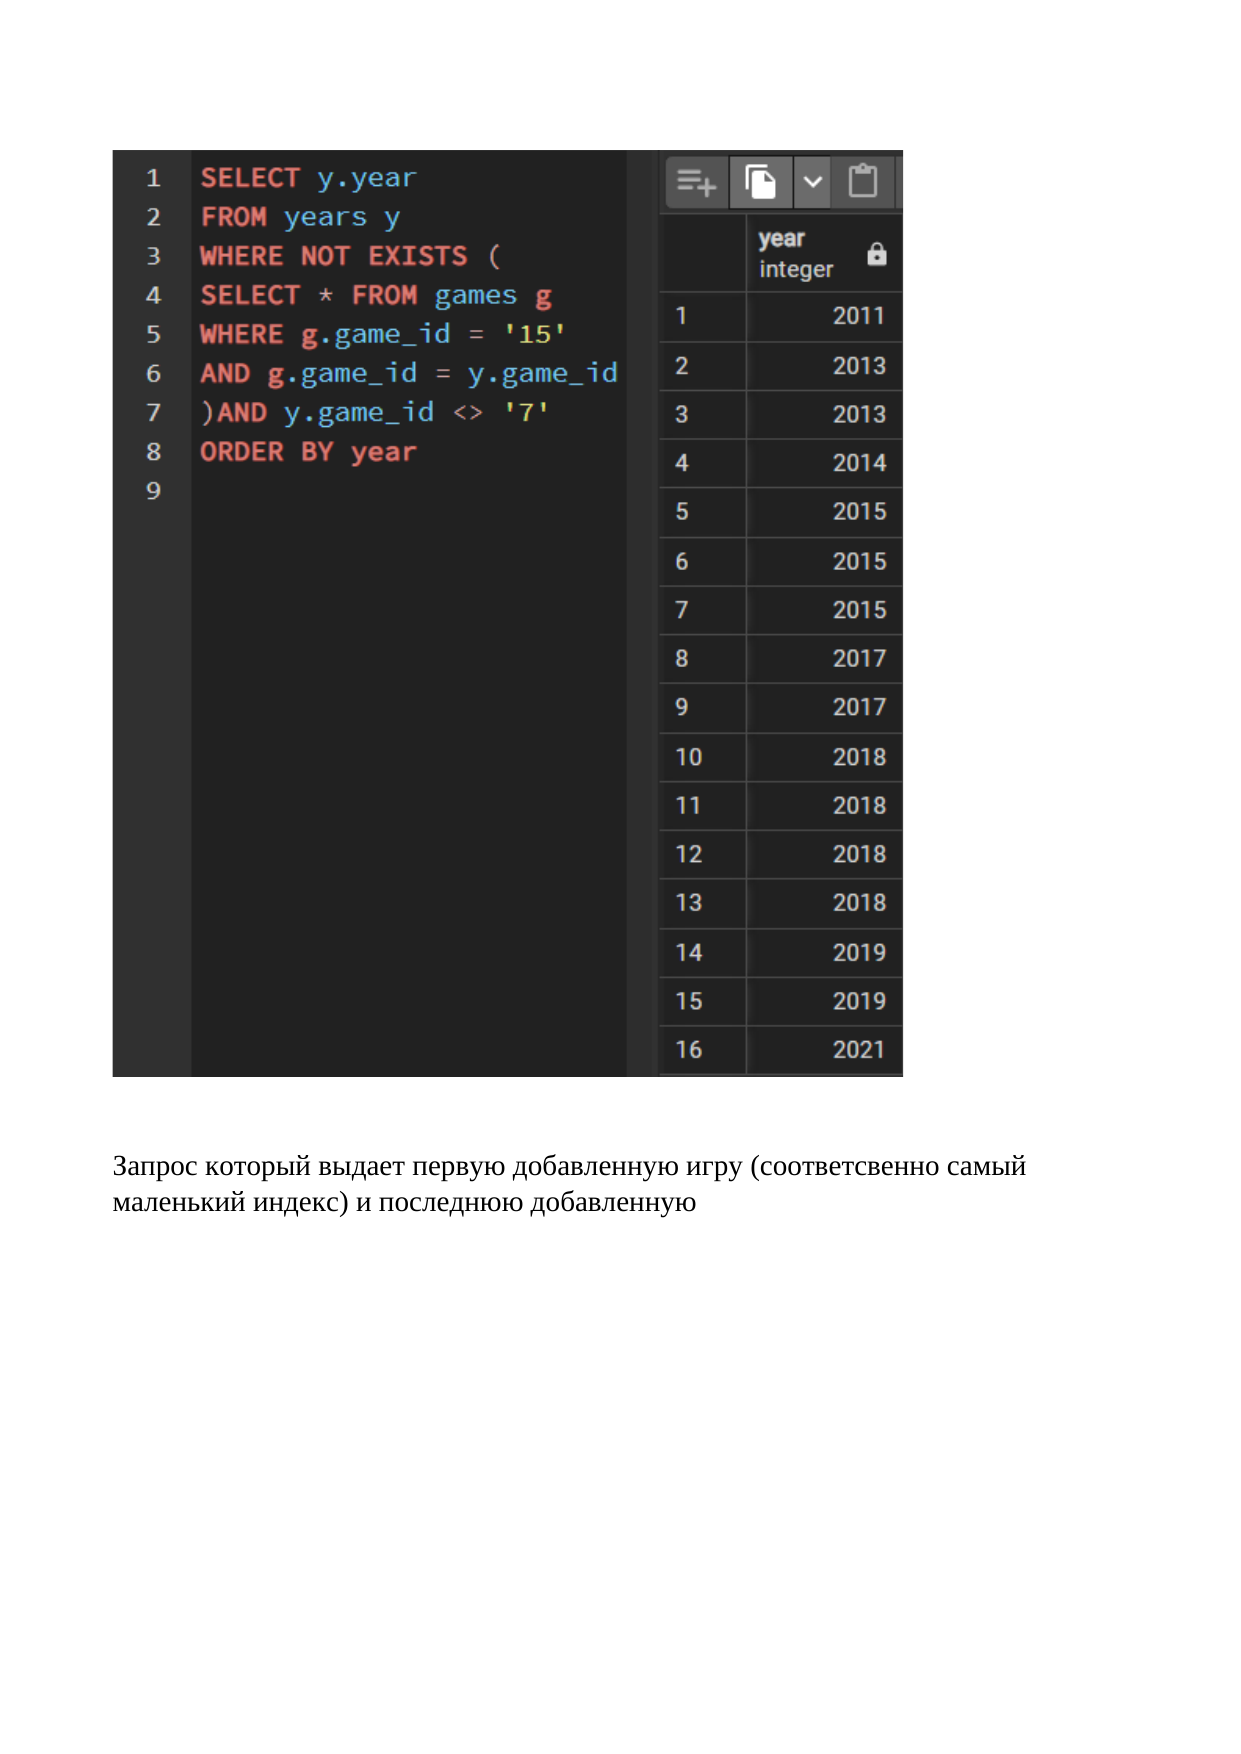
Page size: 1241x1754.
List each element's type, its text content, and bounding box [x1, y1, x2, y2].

text Запрос который выдает первую добавленную игру (соответсвенно самый маленький индекс) и последнюю добавленную [112, 1148, 1128, 1218]
picture [112, 150, 904, 1077]
